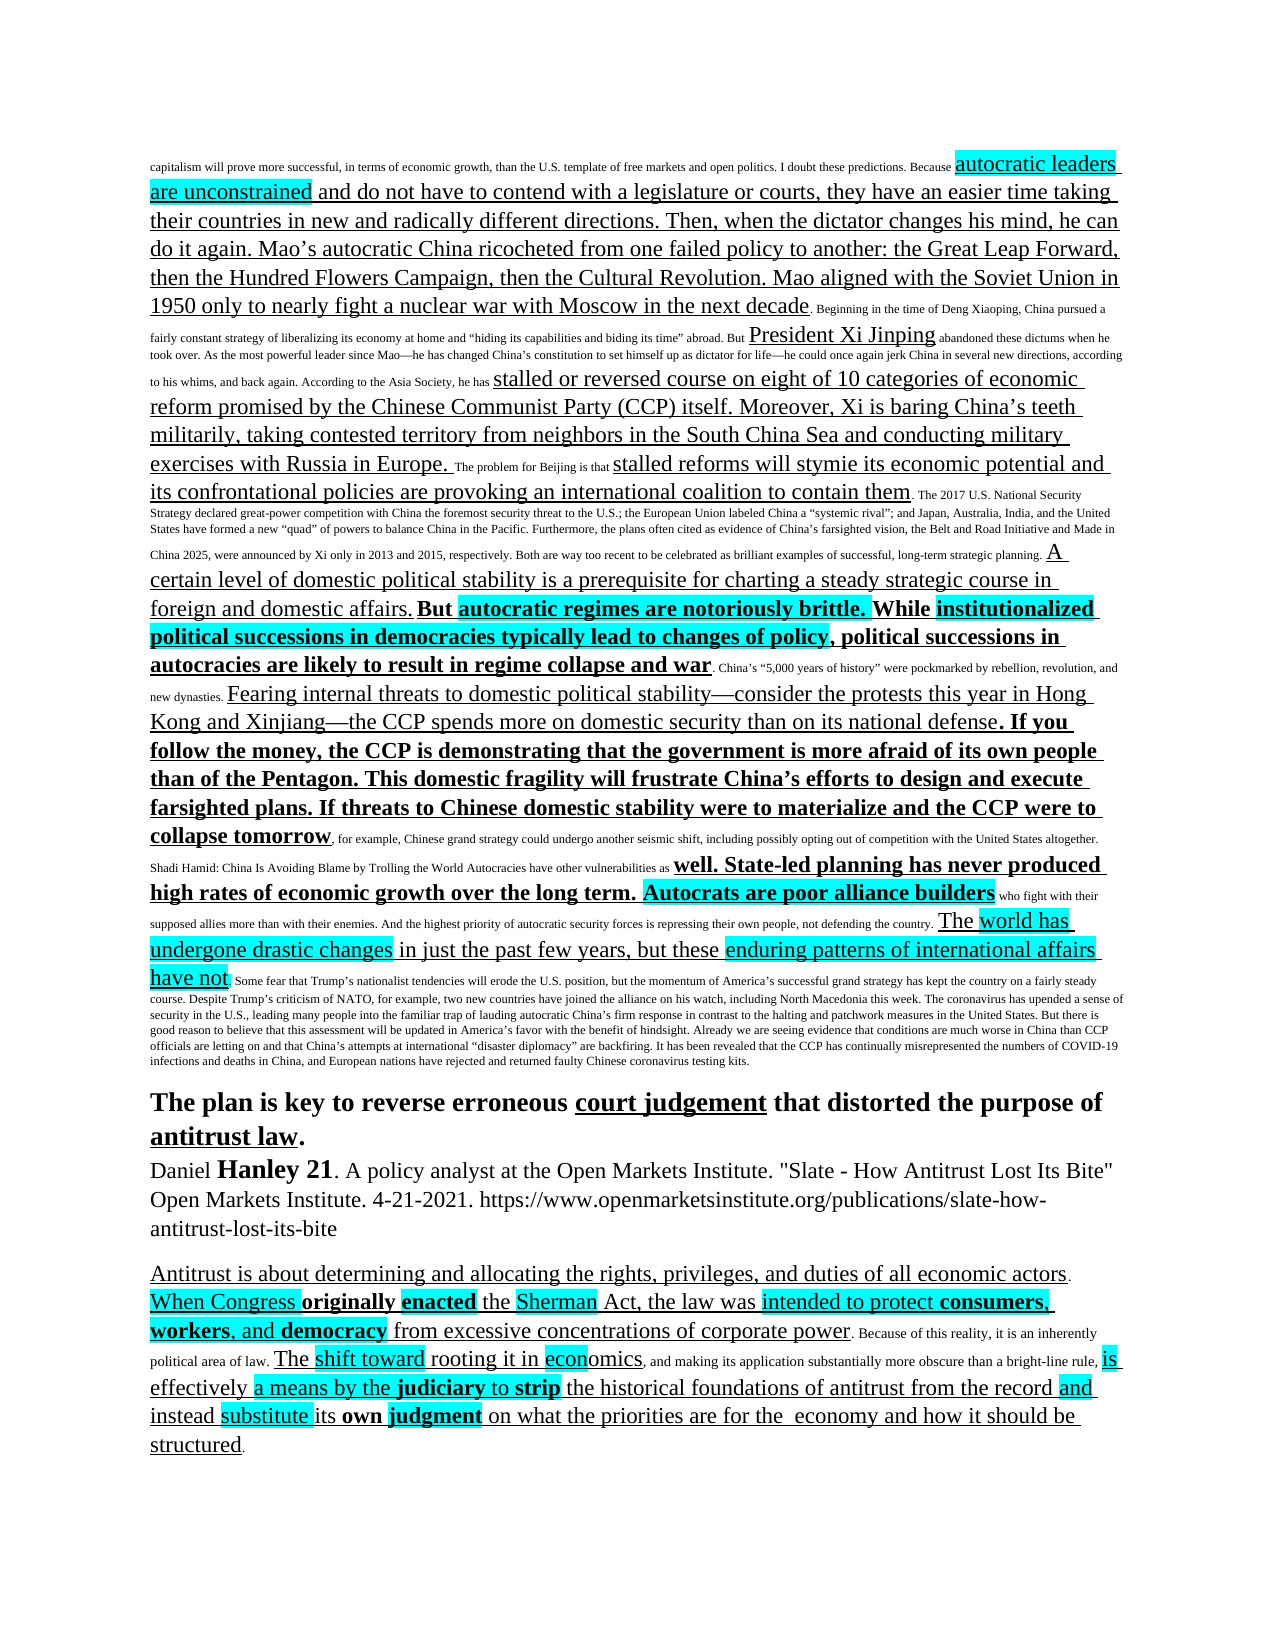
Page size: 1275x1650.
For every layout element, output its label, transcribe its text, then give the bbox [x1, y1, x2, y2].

text Daniel Hanley 21. A policy analyst at the Open Markets Institute. "Slate - How Antitrust Lost Its Bite" Open Markets Institute. 4-21-2021. https://www.openmarketsinstitute.org/publications/slate-how-antitrust-lost-its-bite [150, 1153, 1125, 1241]
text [150, 150, 1125, 1068]
text Antitrust is about determining and allocating the rights, privileges, and duties of all economic actors. When Congress originally enacted the Sherman Act, the law was intended to protect consumers, workers, and democracy from excessive concentrations of corporate power. Because of this reality, it is an inherently political area of law. The shift toward rooting it in economics, and making its application substantially more obscure than a bright-line rule, is effectively a means by the judiciary to strip the historical foundations of antitrust from the record and instead substitute its own judgment on what the priorities are for the economy and how it should be structured. [150, 1260, 1125, 1457]
subtitle The plan is key to reverse erroneous court judgement that distorted the purpose of antitrust law. [150, 1086, 1125, 1151]
